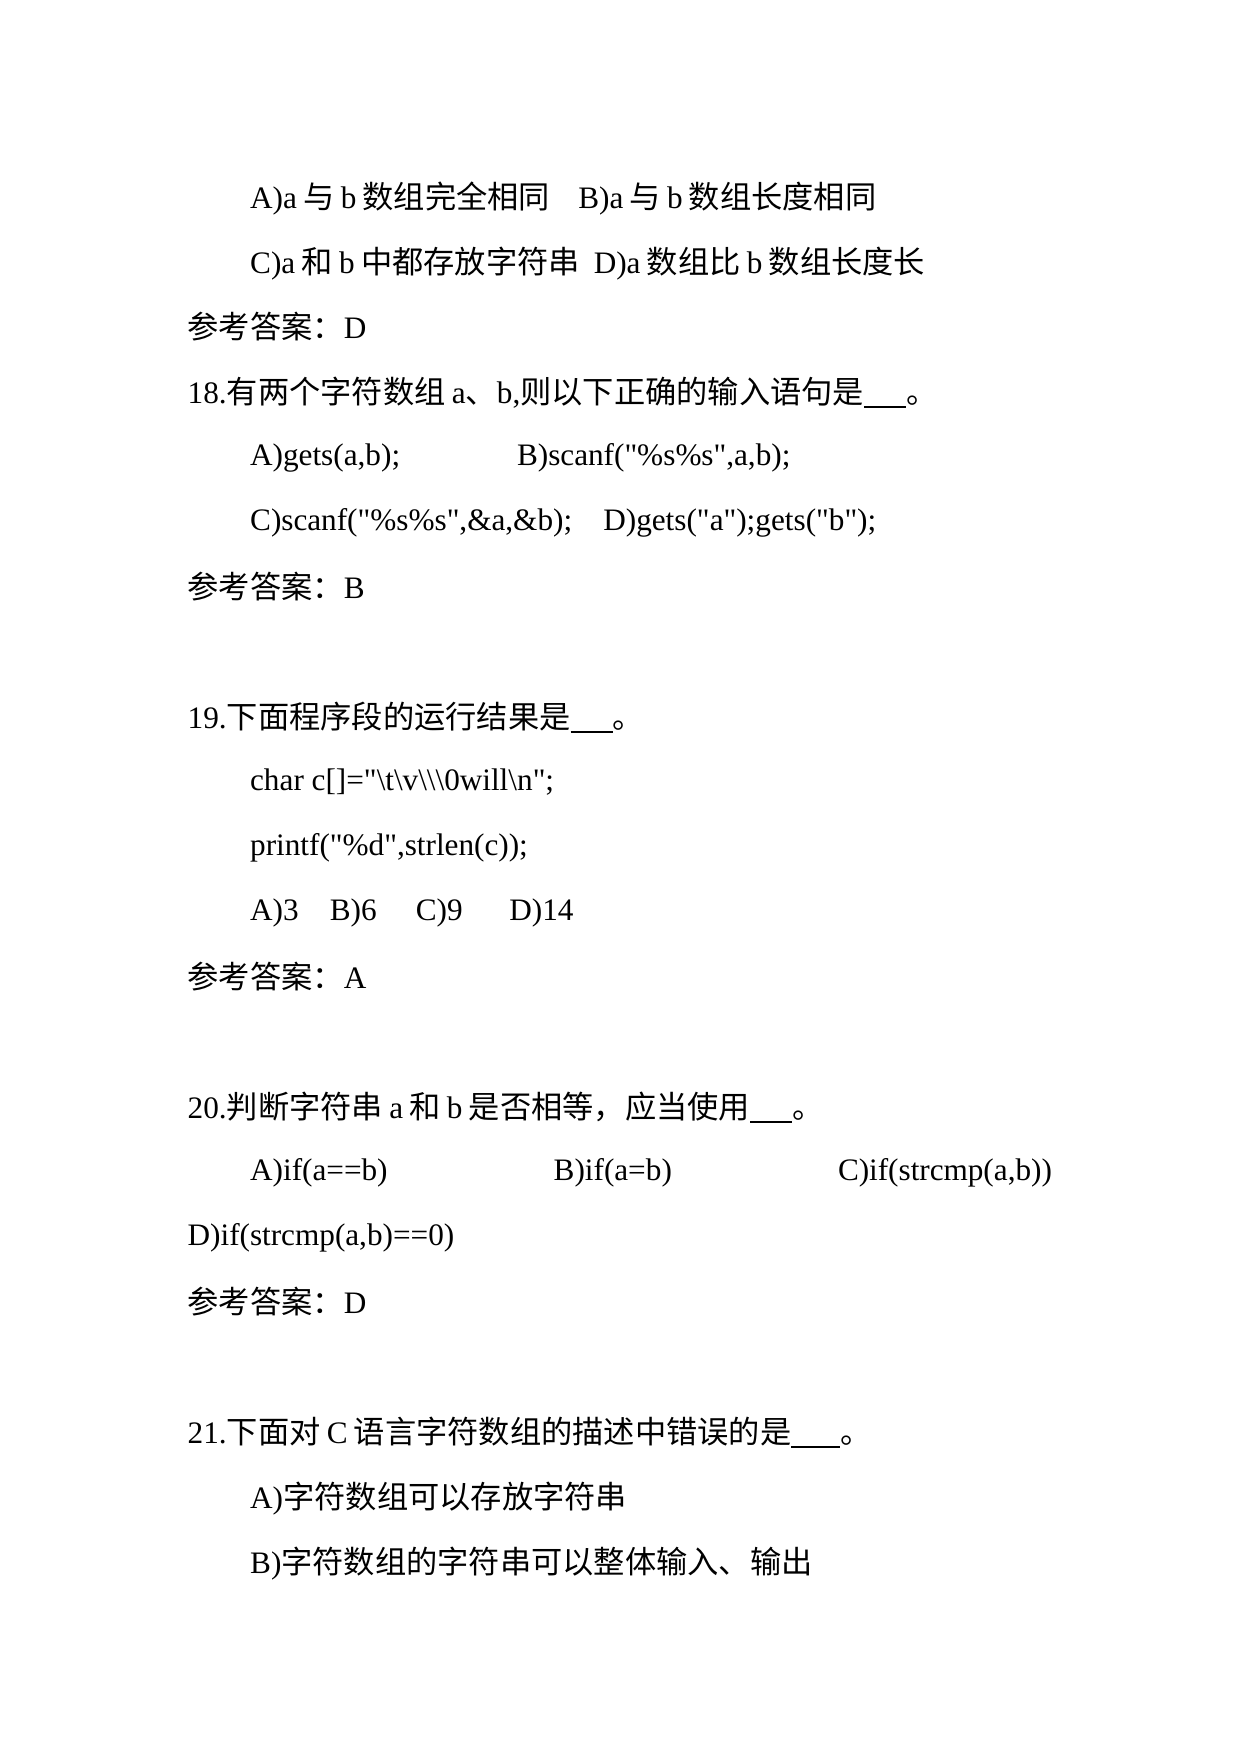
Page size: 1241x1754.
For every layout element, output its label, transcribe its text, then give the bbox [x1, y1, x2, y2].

text A)if(a==b) B)if(a=b) C)if(strcmp(a,b)) D)if(strcmp(a,b)==0) [187, 1137, 1053, 1267]
text B)字符数组的字符串可以整体输入、输出 [187, 1527, 1053, 1592]
text 20.判断字符串a和b是否相等，应当使用 。 [187, 1072, 1053, 1137]
text A)a与b数组完全相同 B)a与b数组长度相同 [187, 162, 1053, 227]
text 参考答案：D [187, 292, 1053, 357]
text 19.下面程序段的运行结果是 。 [187, 682, 1053, 747]
text printf("%d",strlen(c)); [187, 812, 1053, 877]
text 18.有两个字符数组a、b,则以下正确的输入语句是 。 [187, 357, 1053, 422]
text A)gets(a,b); B)scanf("%s%s",a,b); [187, 422, 1053, 487]
text A)3 B)6 C)9 D)14 [187, 877, 1053, 942]
text 参考答案：D [187, 1267, 1053, 1332]
text 参考答案：A [187, 942, 1053, 1007]
text C)scanf("%s%s",&a,&b); D)gets("a");gets("b"); [187, 487, 1053, 552]
text 参考答案：B [187, 552, 1053, 617]
text C)a和b中都存放字符串 D)a数组比b数组长度长 [187, 227, 1053, 292]
text char c[]="\t\v\\\0will\n"; [187, 747, 1053, 812]
text A)字符数组可以存放字符串 [187, 1462, 1053, 1527]
text 21.下面对C语言字符数组的描述中错误的是 。 [187, 1397, 1053, 1462]
